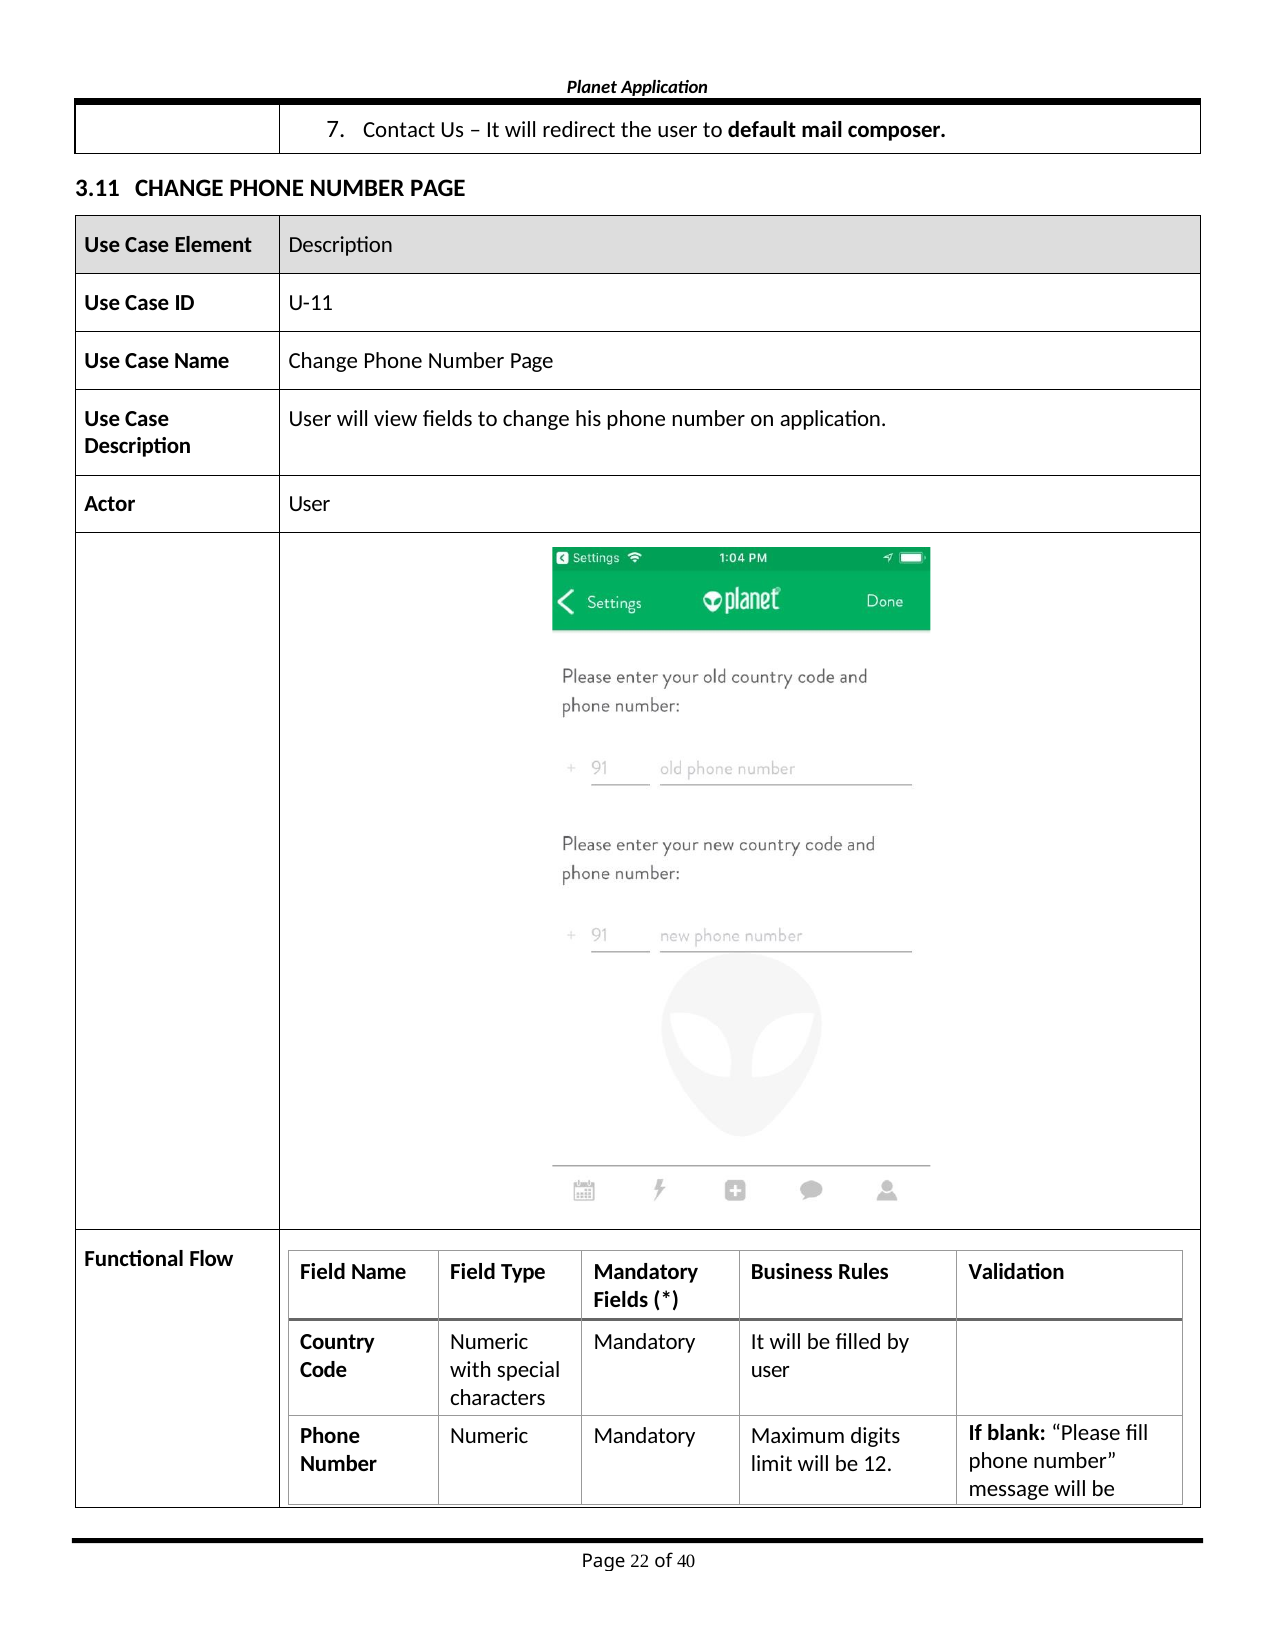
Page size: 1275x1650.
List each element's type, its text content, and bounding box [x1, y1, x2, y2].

table_header Description [280, 216, 1200, 273]
picture [552, 547, 931, 1202]
table_cell Functional Flow [76, 1230, 279, 1507]
table_cell Change Phone Number Page [280, 332, 1200, 389]
table_header [76, 105, 279, 152]
table_cell Use Case Description [76, 390, 279, 474]
table_cell User will view fields to change his phone number on application. [280, 390, 1200, 474]
subtitle CHANGE PHONE NUMBER PAGE [75, 172, 1237, 203]
table_cell [76, 533, 279, 1229]
table_cell User [280, 476, 1200, 532]
table_cell [280, 1230, 1200, 1507]
table_header 7. Contact Us – It will redirect the user to default mail composer. [280, 105, 1200, 152]
table_cell [280, 533, 1200, 1229]
table_header Use Case Element [76, 216, 279, 273]
table_cell Use Case ID [76, 274, 279, 331]
table_cell Actor [76, 476, 279, 532]
table_cell Use Case Name [76, 332, 279, 389]
table_cell U-11 [280, 274, 1200, 331]
